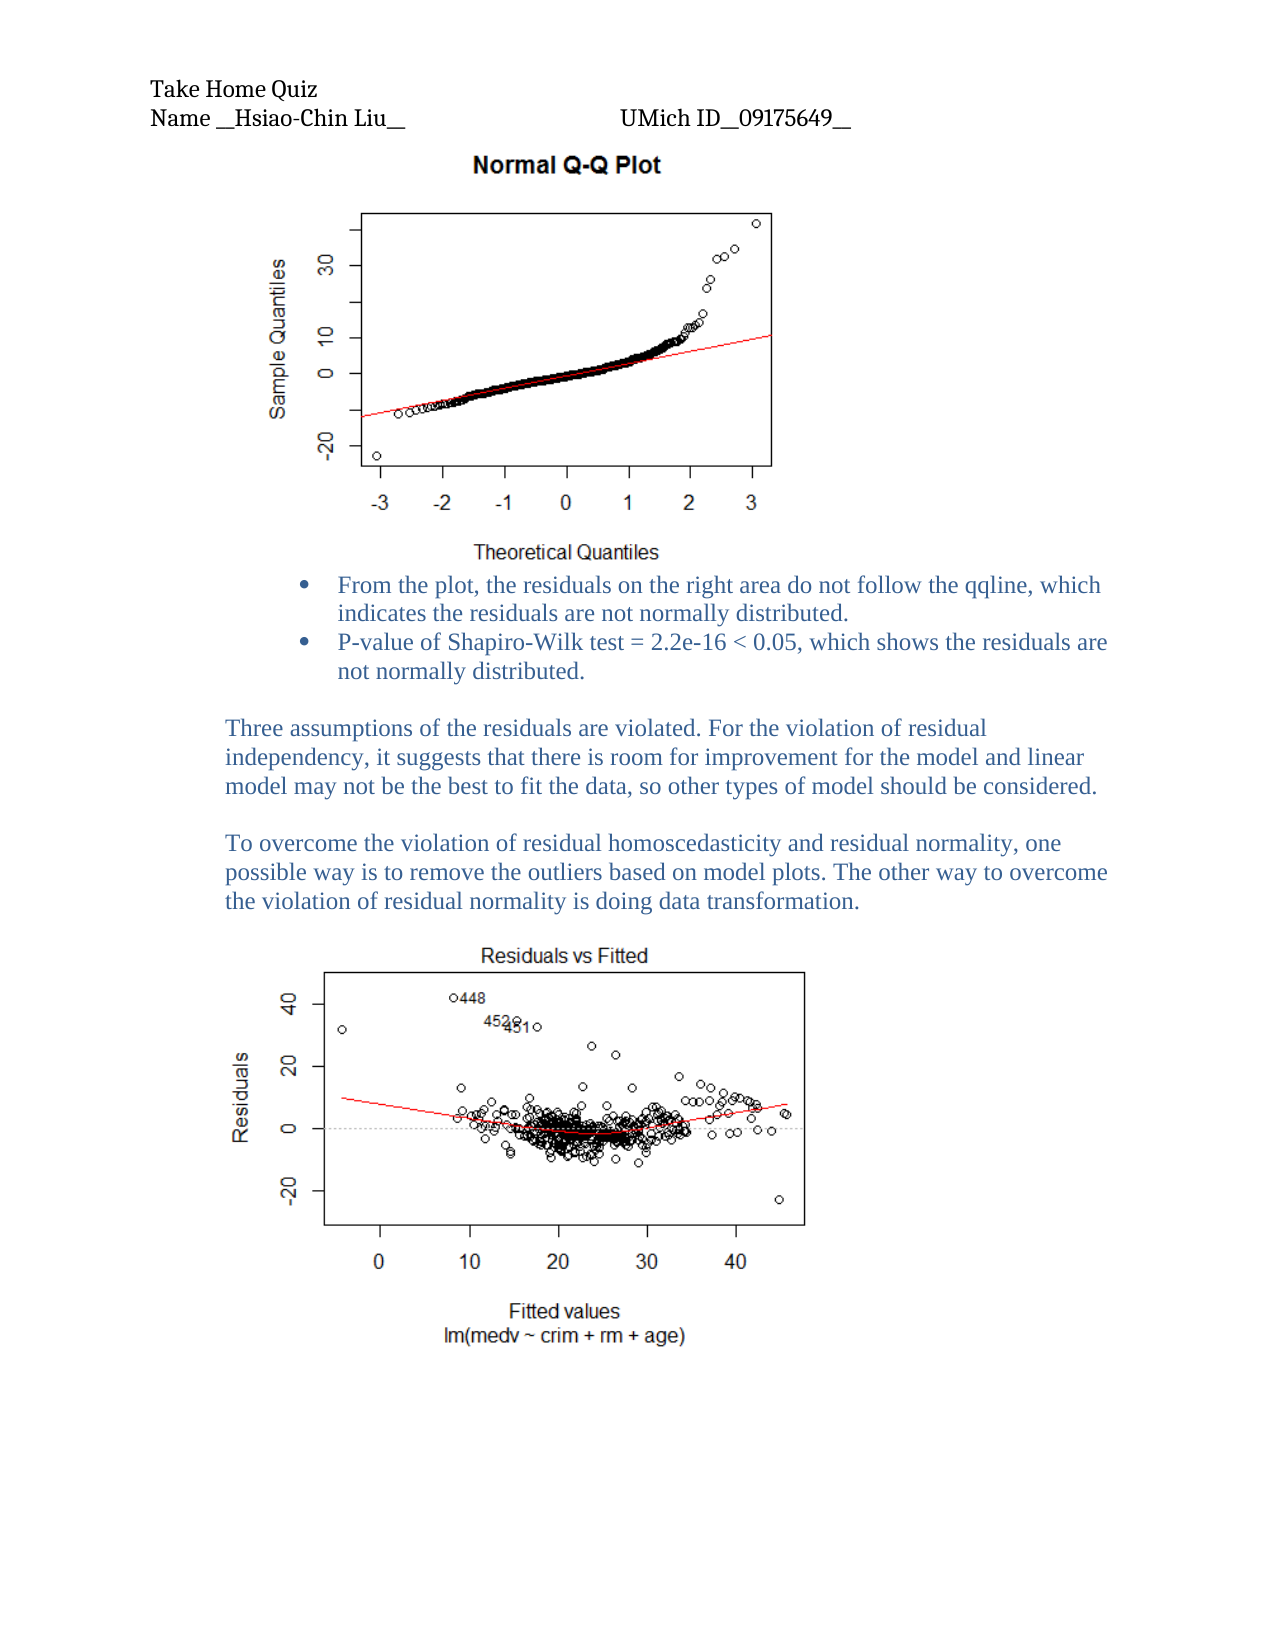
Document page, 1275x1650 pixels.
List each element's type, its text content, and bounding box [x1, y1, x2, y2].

picture [225, 943, 856, 1349]
text To overcome the violation of residual homoscedasticity and residual normality, one possible way is to remove the outliers based on model plots. The other way to overcome the violation of residual normality is doing data transformation. [225, 828, 1125, 915]
text Three assumptions of the residuals are violated. For the violation of residual independency, it suggests that there is room for improvement for the model and linear model may not be the best to fit the data, so other types of model should be considered. [225, 713, 1125, 800]
list P-value of Shapiro-Wilk test = 2.2e-16 < 0.05, which shows the residuals are not normally distributed. [300, 627, 1125, 685]
picture [262, 150, 823, 570]
list From the plot, the residuals on the right area do not follow the qqline, which indicates the residuals are not normally distributed. [300, 570, 1125, 627]
